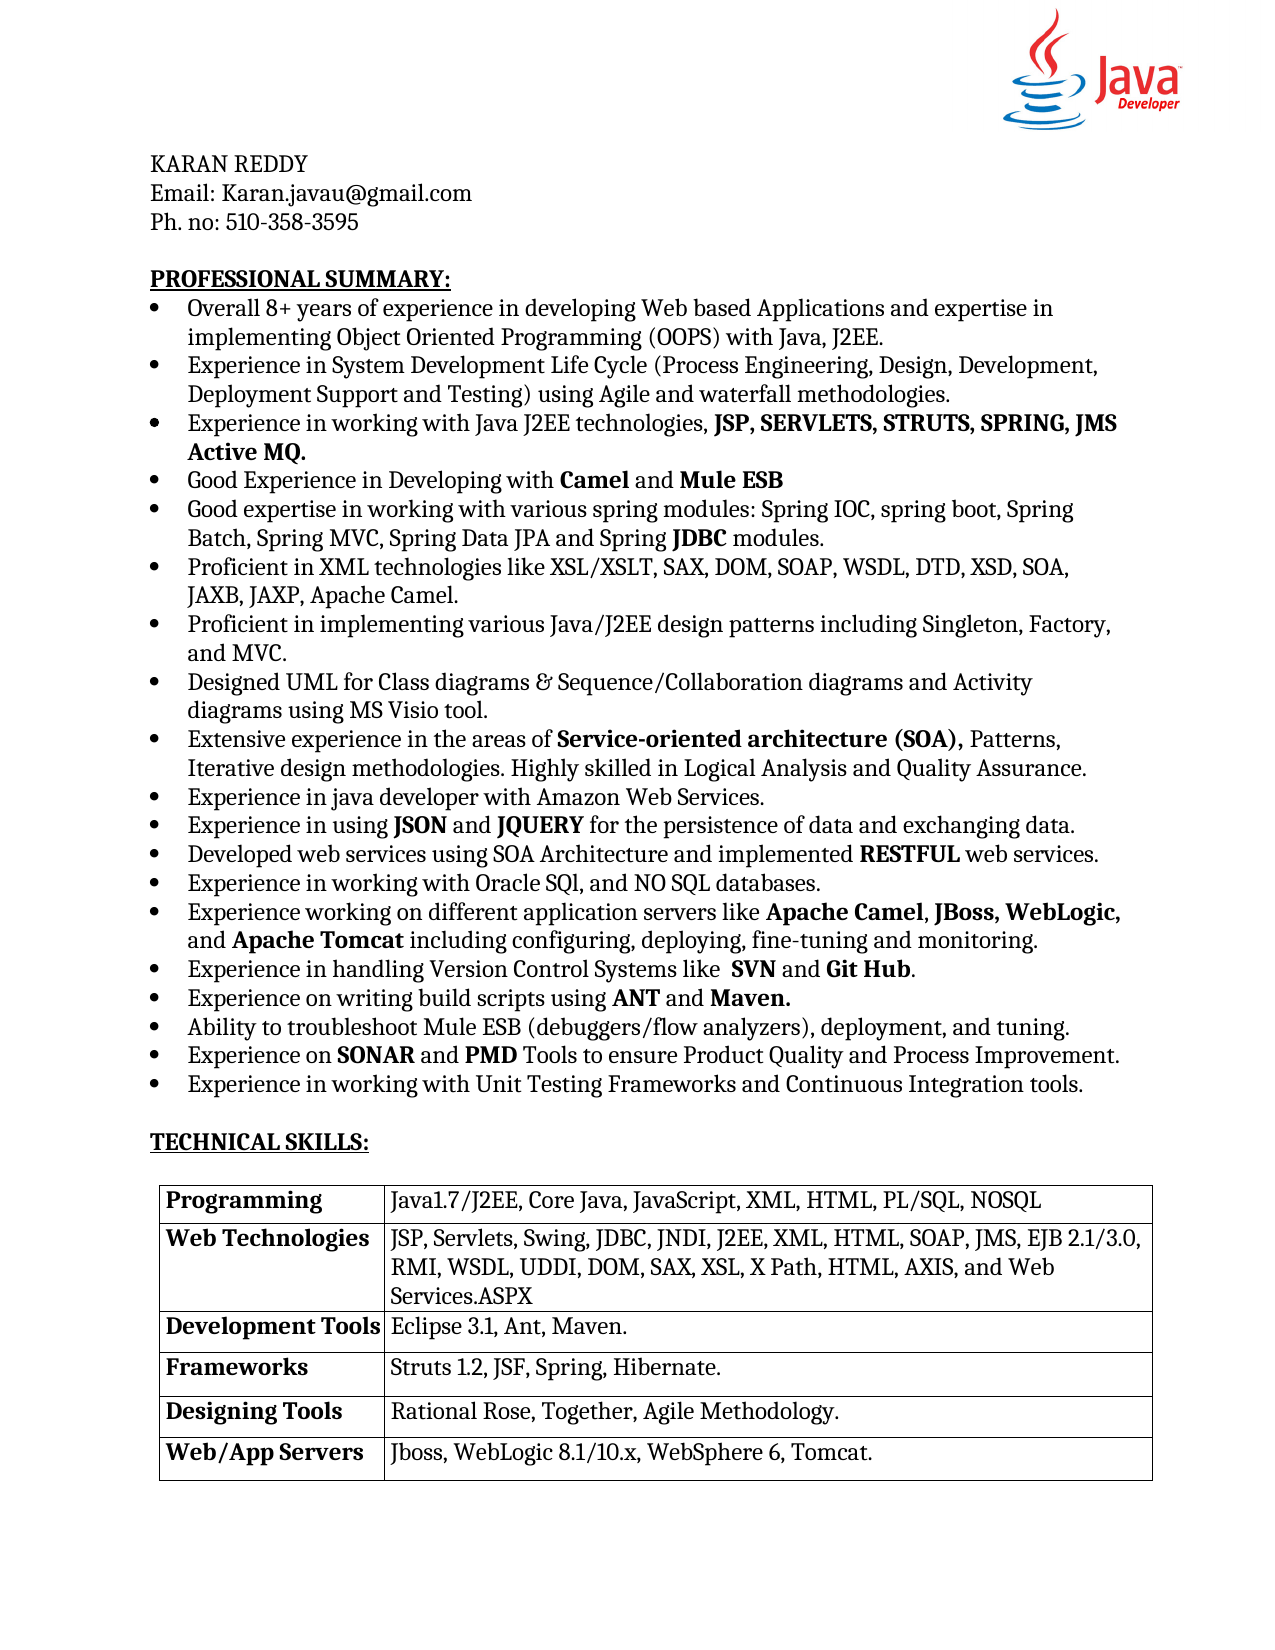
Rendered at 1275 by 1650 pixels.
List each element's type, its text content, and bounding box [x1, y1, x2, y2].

table_cell JSP, Servlets, Swing, JDBC, JNDI, J2EE, XML, HTML, SOAP, JMS, EJB 2.1/3.0, RMI, WSDL, UDDI, DOM, SAX, XSL, X Path, HTML, AXIS, and Web Services.ASPX [385, 1224, 1152, 1311]
table_cell Rational Rose, Together, Agile Methodology. [385, 1397, 1152, 1437]
list Experience in using JSON and JQUERY for the persistence of data and exchanging data. [150, 811, 1125, 840]
list Ability to troubleshoot Mule ESB (debuggers/flow analyzers), deployment, and tuning. [150, 1012, 1125, 1041]
table_cell Designing Tools [160, 1397, 384, 1437]
list Experience in java developer with Amazon Web Services. [150, 782, 1125, 811]
table_cell Struts 1.2, JSF, Spring, Hibernate. [385, 1353, 1152, 1396]
table_cell Eclipse 3.1, Ant, Maven. [385, 1312, 1152, 1352]
table_header Java1.7/J2EE, Core Java, JavaScript, XML, HTML, PL/SQL, NOSQL [385, 1186, 1152, 1223]
list Experience in handling Version Control Systems like SVN and Git Hub. [150, 955, 1125, 984]
list Good expertise in working with various spring modules: Spring IOC, spring boot, Spring Batch, Spring MVC, Spring Data JPA and Spring JDBC modules. [150, 495, 1125, 552]
table_cell Development Tools [160, 1312, 384, 1352]
list Experience in working with Unit Testing Frameworks and Continuous Integration tools. [150, 1070, 1125, 1099]
table_cell Web Technologies [160, 1224, 384, 1311]
list Experience in working with Oracle SQl, and NO SQL databases. [150, 869, 1125, 897]
text Email: Karan.javau@gmail.com Ph. no: 510-358-3595 [150, 179, 1125, 265]
text KARAN REDDY [150, 150, 1125, 179]
list Good Experience in Developing with Camel and Mule ESB [150, 466, 1125, 495]
list Experience working on different application servers like Apache Camel, JBoss, WebLogic, and Apache Tomcat including configuring, deploying, fine-tuning and monitoring. [150, 897, 1125, 955]
list Experience on writing build scripts using ANT and Maven. [150, 984, 1125, 1012]
text TECHNICAL SKILLS: [150, 1127, 1125, 1156]
list Designed UML for Class diagrams & Sequence/Collaboration diagrams and Activity diagrams using MS Visio tool. [150, 667, 1125, 725]
list Experience in System Development Life Cycle (Process Engineering, Design, Development, Deployment Support and Testing) using Agile and waterfall methodologies. [150, 351, 1125, 409]
table_cell Jboss, WebLogic 8.1/10.x, WebSphere 6, Tomcat. [385, 1438, 1152, 1480]
list Developed web services using SOA Architecture and implemented RESTFUL web services. [150, 840, 1125, 869]
list Extensive experience in the areas of Service-oriented architecture (SOA), Patterns, Iterative design methodologies. Highly skilled in Logical Analysis and Quality Assurance. [150, 725, 1125, 782]
list Proficient in XML technologies like XSL/XSLT, SAX, DOM, SOAP, WSDL, DTD, XSD, SOA, JAXB, JAXP, Apache Camel. [150, 552, 1125, 610]
text PROFESSIONAL SUMMARY: [150, 265, 1125, 294]
table_cell Frameworks [160, 1353, 384, 1396]
list Proficient in implementing various Java/J2EE design patterns including Singleton, Factory, and MVC. [150, 610, 1125, 667]
table_header Programming [160, 1186, 384, 1223]
picture [937, 0, 1275, 132]
list Experience on SONAR and PMD Tools to ensure Product Quality and Process Improvement. [150, 1041, 1125, 1070]
list Overall 8+ years of experience in developing Web based Applications and expertise in implementing Object Oriented Programming (OOPS) with Java, J2EE. [150, 294, 1125, 351]
table_cell Web/App Servers [160, 1438, 384, 1480]
list Experience in working with Java J2EE technologies, JSP, SERVLETS, STRUTS, SPRING, JMS Active MQ. [150, 409, 1125, 466]
